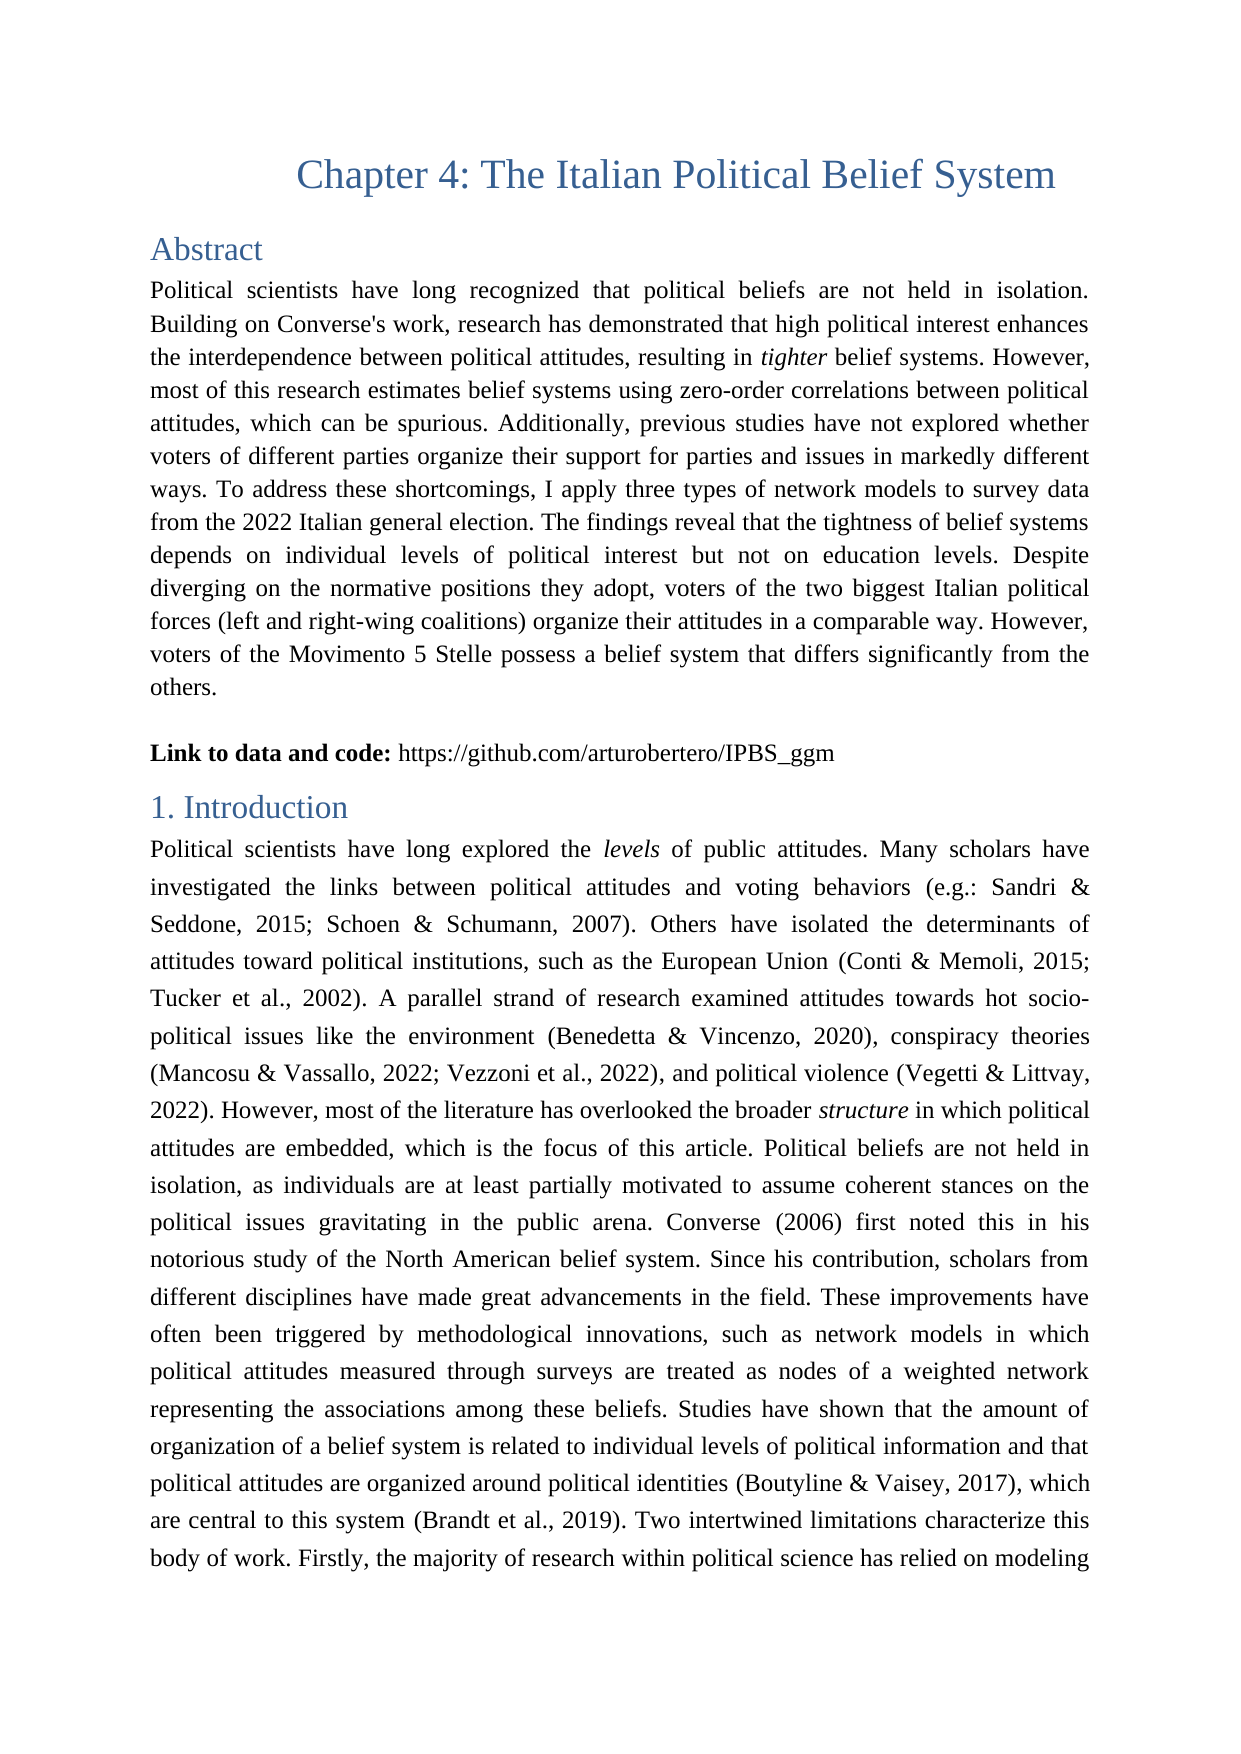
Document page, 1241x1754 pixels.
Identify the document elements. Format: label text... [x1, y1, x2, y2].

subtitle Chapter 4: The Italian Political Belief System [262, 150, 1090, 198]
subtitle 1. Introduction [150, 788, 1090, 826]
subtitle Abstract [150, 229, 1090, 267]
text Political scientists have long recognized that political beliefs are not held in isolation. Building on Converse's work, research has demonstrated that high political interest enhances the interdependence between political attitudes, resulting in tighter belief systems. However, most of this research estimates belief systems using zero-order correlations between political attitudes, which can be spurious. Additionally, previous studies have not explored whether voters of different parties organize their support for parties and issues in markedly different ways. To address these shortcomings, I apply three types of network models to survey data from the 2022 Italian general election. The findings reveal that the tightness of belief systems depends on individual levels of political interest but not on education levels. Despite diverging on the normative positions they adopt, voters of the two biggest Italian political forces (left and right-wing coalitions) organize their attitudes in a comparable way. However, voters of the Movimento 5 Stelle possess a belief system that differs significantly from the others. [150, 276, 1090, 701]
text Link to data and code: https://github.com/arturobertero/IPBS_ggm [150, 738, 1090, 767]
